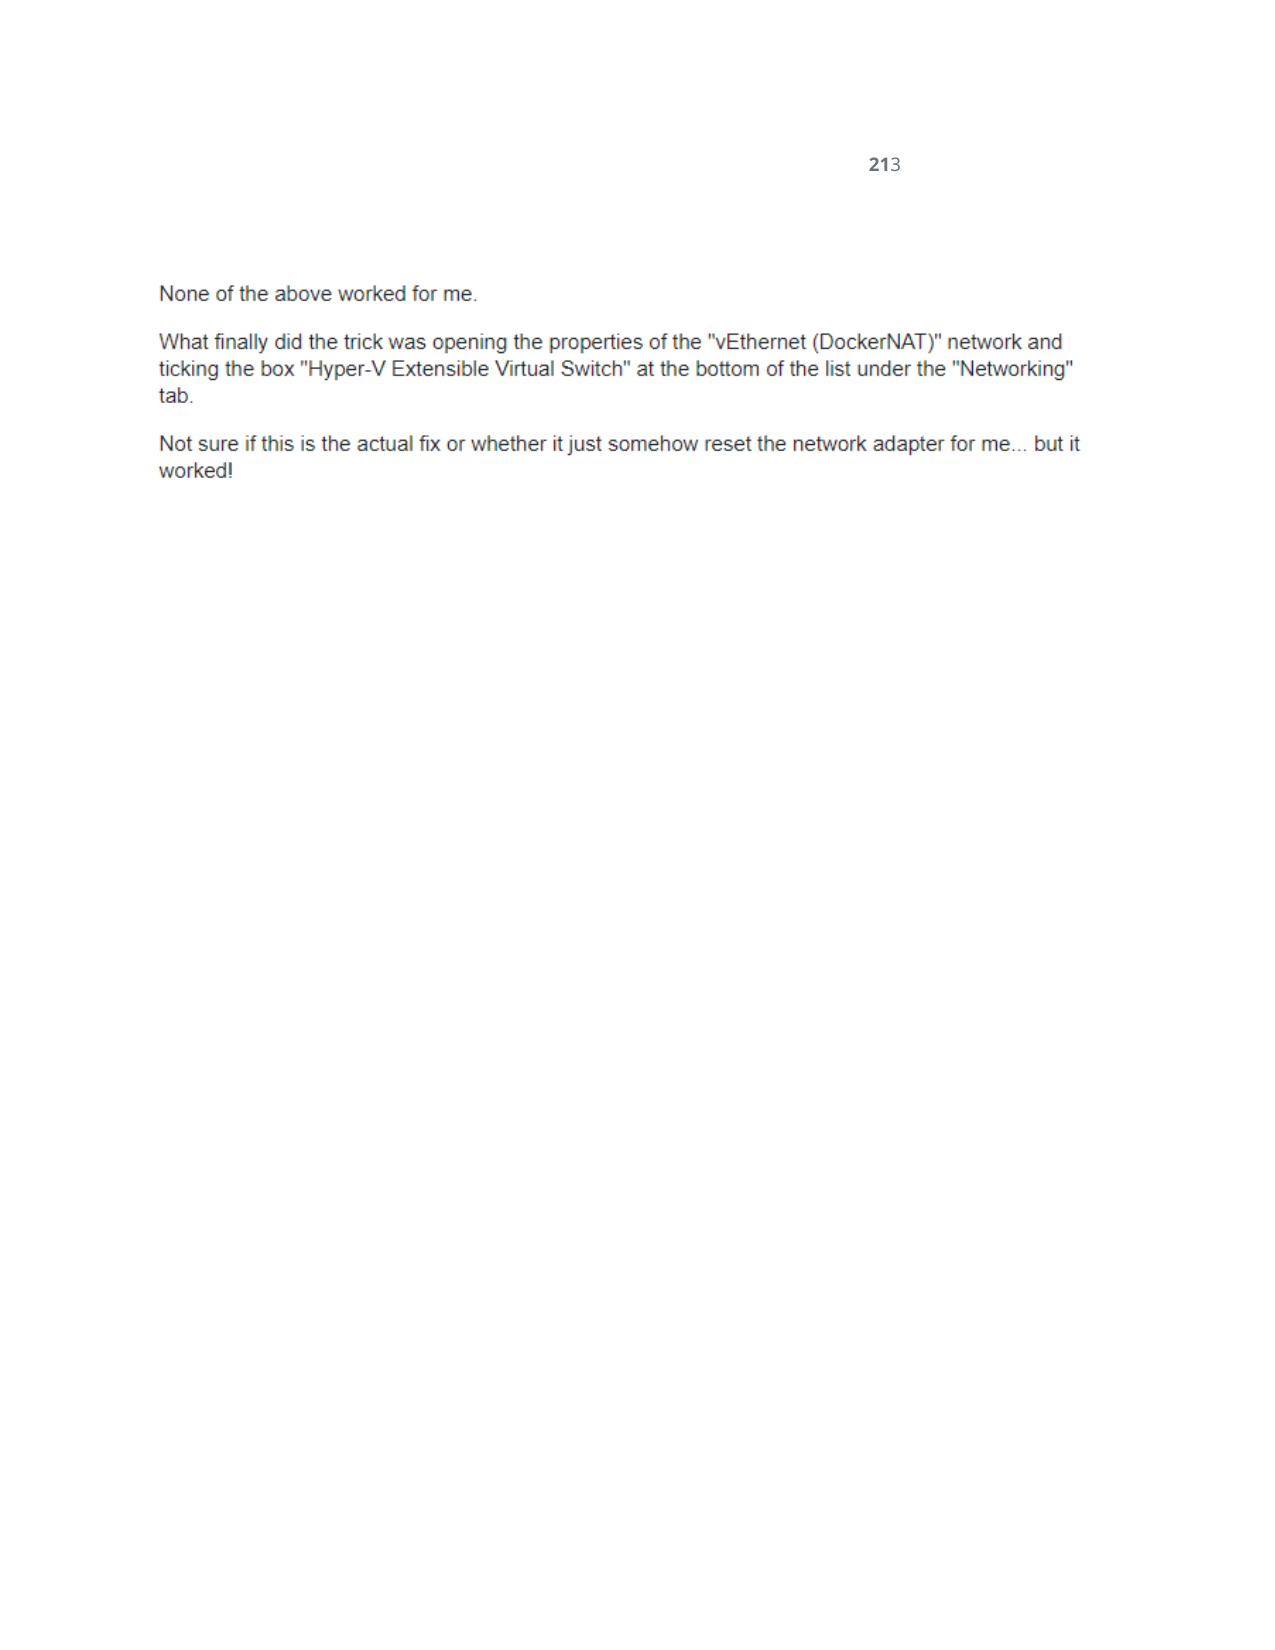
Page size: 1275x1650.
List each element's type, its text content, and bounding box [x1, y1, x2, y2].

picture [150, 270, 1125, 495]
